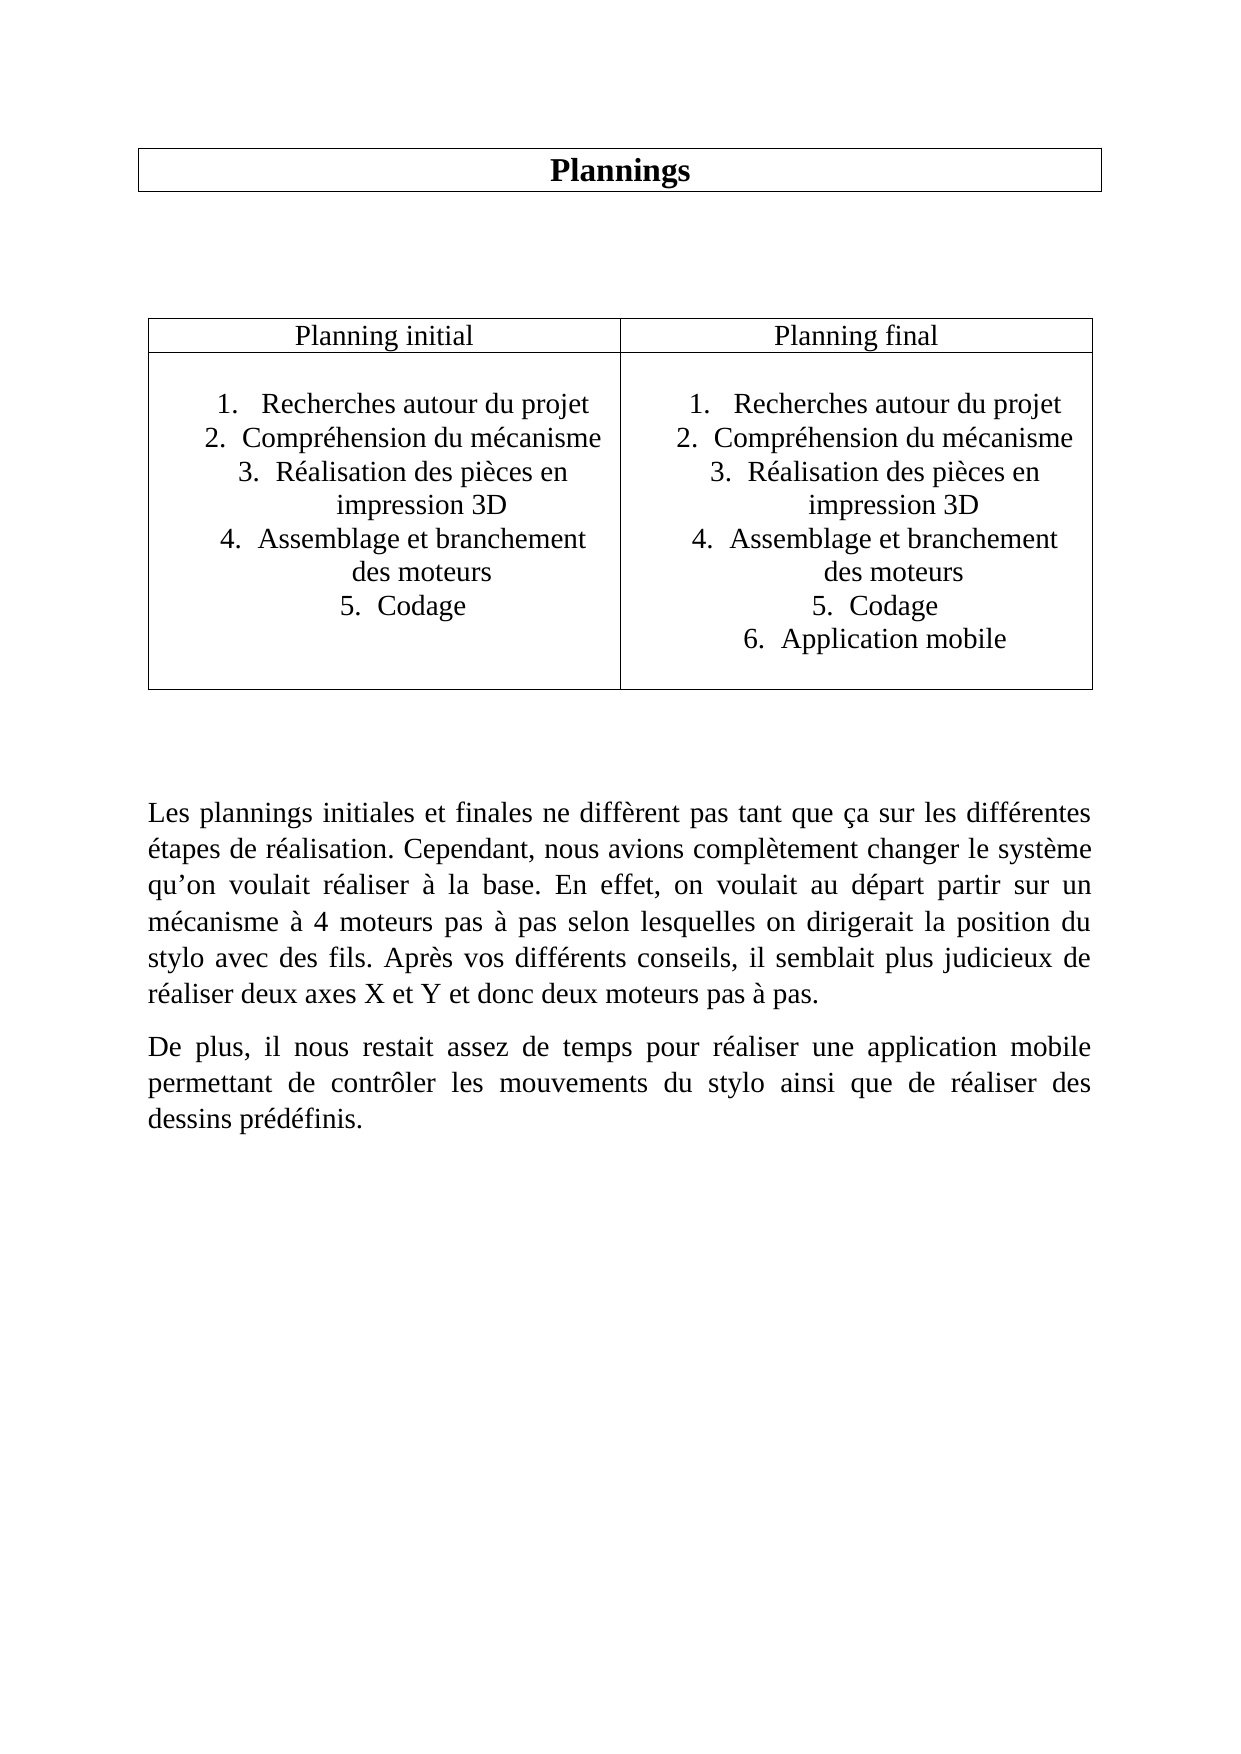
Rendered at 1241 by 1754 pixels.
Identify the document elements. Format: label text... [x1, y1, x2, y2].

table_cell Recherches autour du projet Compréhension du mécanisme Réalisation des pièces en impression 3D Assemblage et branchement des moteurs Codage [149, 353, 620, 688]
table_cell Recherches autour du projet Compréhension du mécanisme Réalisation des pièces en impression 3D Assemblage et branchement des moteurs Codage Application mobile [621, 353, 1092, 688]
text De plus, il nous restait assez de temps pour réaliser une application mobile permettant de contrôler les mouvements du stylo ainsi que de réaliser des dessins prédéfinis. [148, 1029, 1093, 1134]
text Les plannings initiales et finales ne diffèrent pas tant que ça sur les différentes étapes de réalisation. Cependant, nous avions complètement changer le système qu’on voulait réaliser à la base. En effet, on voulait au départ partir sur un mécanisme à 4 moteurs pas à pas selon lesquelles on dirigerait la position du stylo avec des fils. Après vos différents conseils, il semblait plus judicieux de réaliser deux axes X et Y et donc deux moteurs pas à pas. [148, 795, 1093, 1009]
table_header Planning final [621, 319, 1092, 352]
text Plannings [139, 149, 1101, 191]
table_header Planning initial [149, 319, 620, 352]
